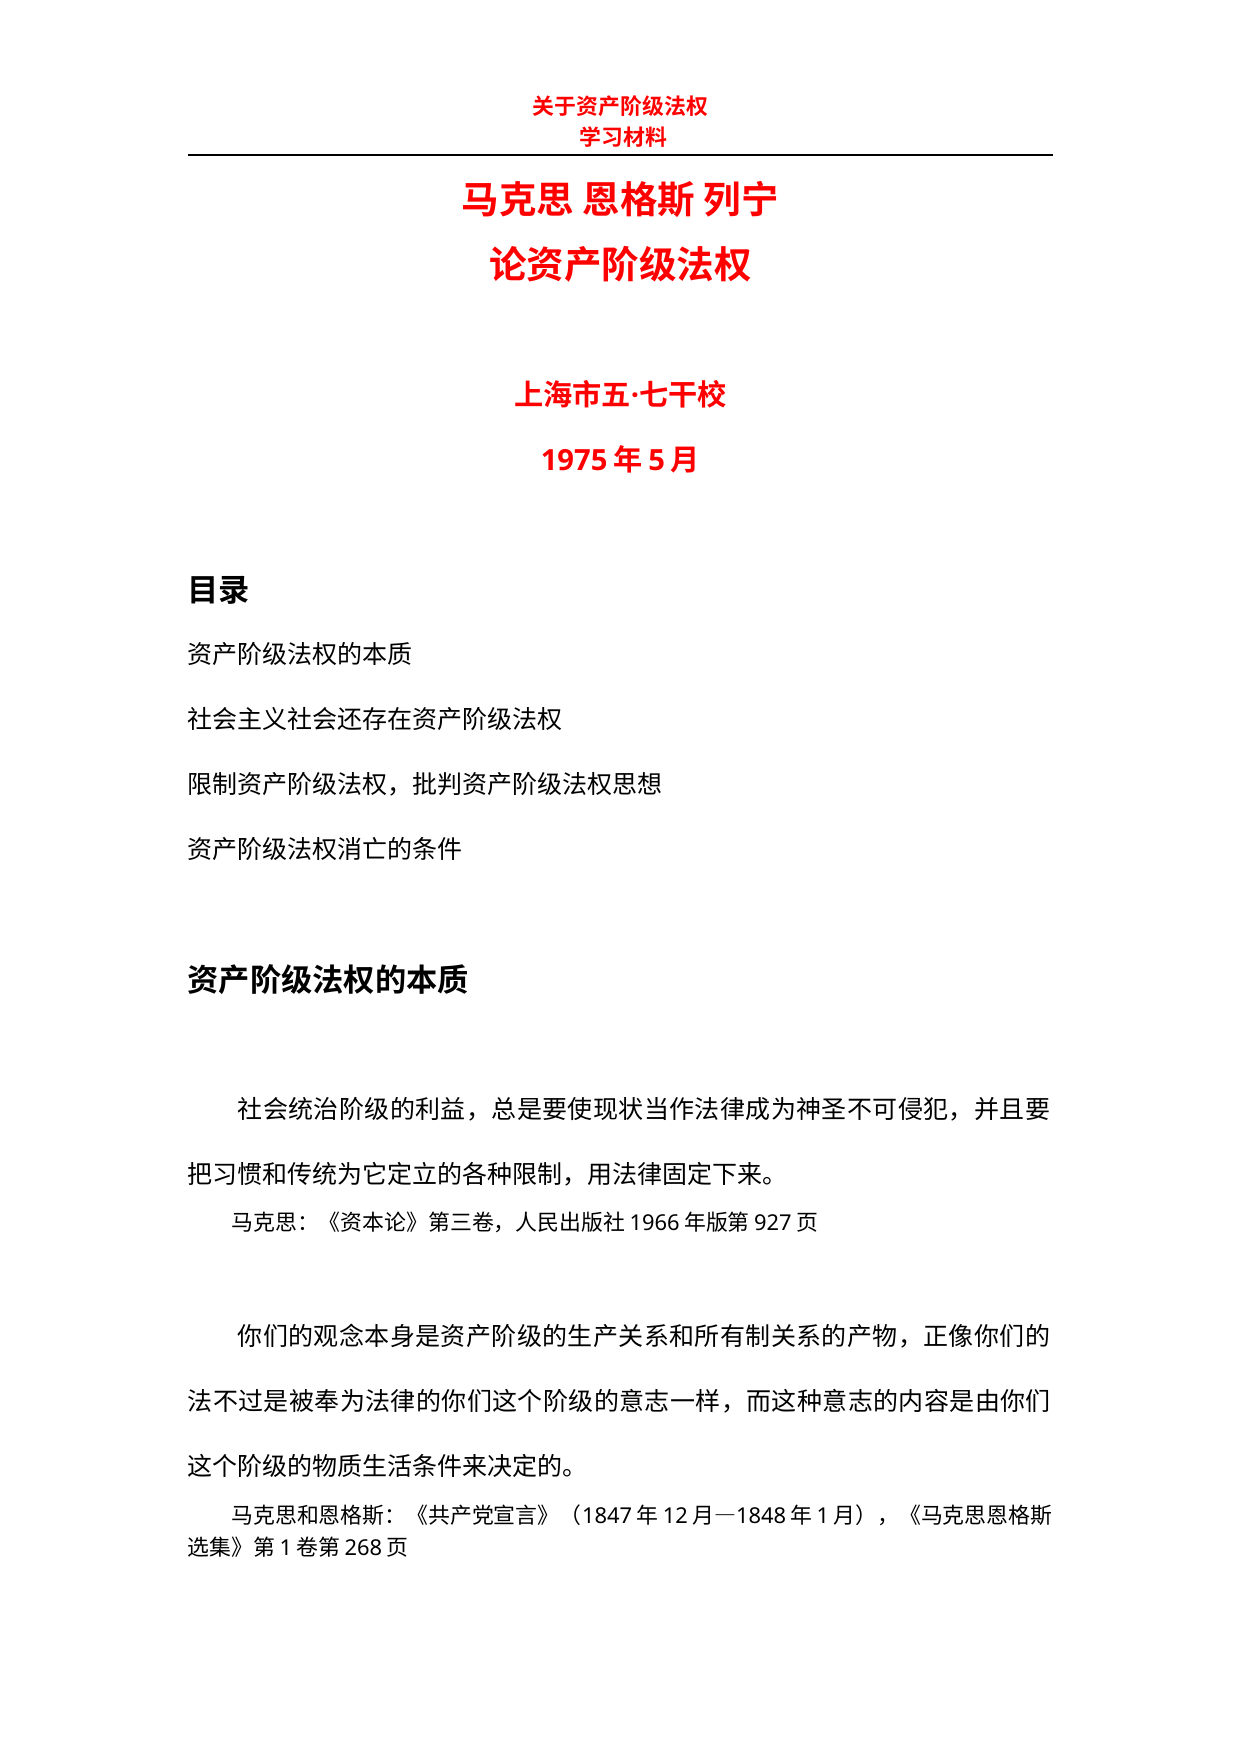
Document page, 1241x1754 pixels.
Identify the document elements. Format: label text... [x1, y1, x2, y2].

text 论资产阶级法权 [187, 230, 1053, 295]
text 马克思：《资本论》第三卷，人民出版社1966年版第927页 [187, 1205, 1053, 1237]
text 上海市五·七干校 [187, 360, 1053, 425]
text 资产阶级法权消亡的条件 [187, 815, 1053, 880]
text 马克思 恩格斯 列宁 [187, 165, 1053, 230]
text 目录 [187, 555, 1053, 620]
text 资产阶级法权的本质 [187, 620, 1053, 685]
text 1975年5月 [187, 425, 1053, 490]
text 限制资产阶级法权，批判资产阶级法权思想 [187, 750, 1053, 815]
text 社会主义社会还存在资产阶级法权 [187, 685, 1053, 750]
text 马克思和恩格斯：《共产党宣言》（1847年12月—1848年1月），《马克思恩格斯选集》第1卷第268页 [187, 1497, 1053, 1562]
text 资产阶级法权的本质 [187, 945, 1053, 1010]
text 你们的观念本身是资产阶级的生产关系和所有制关系的产物，正像你们的法不过是被奉为法律的你们这个阶级的意志一样，而这种意志的内容是由你们这个阶级的物质生活条件来决定的。 [187, 1302, 1053, 1497]
text 社会统治阶级的利益，总是要使现状当作法律成为神圣不可侵犯，并且要把习惯和传统为它定立的各种限制，用法律固定下来。 [187, 1075, 1053, 1205]
